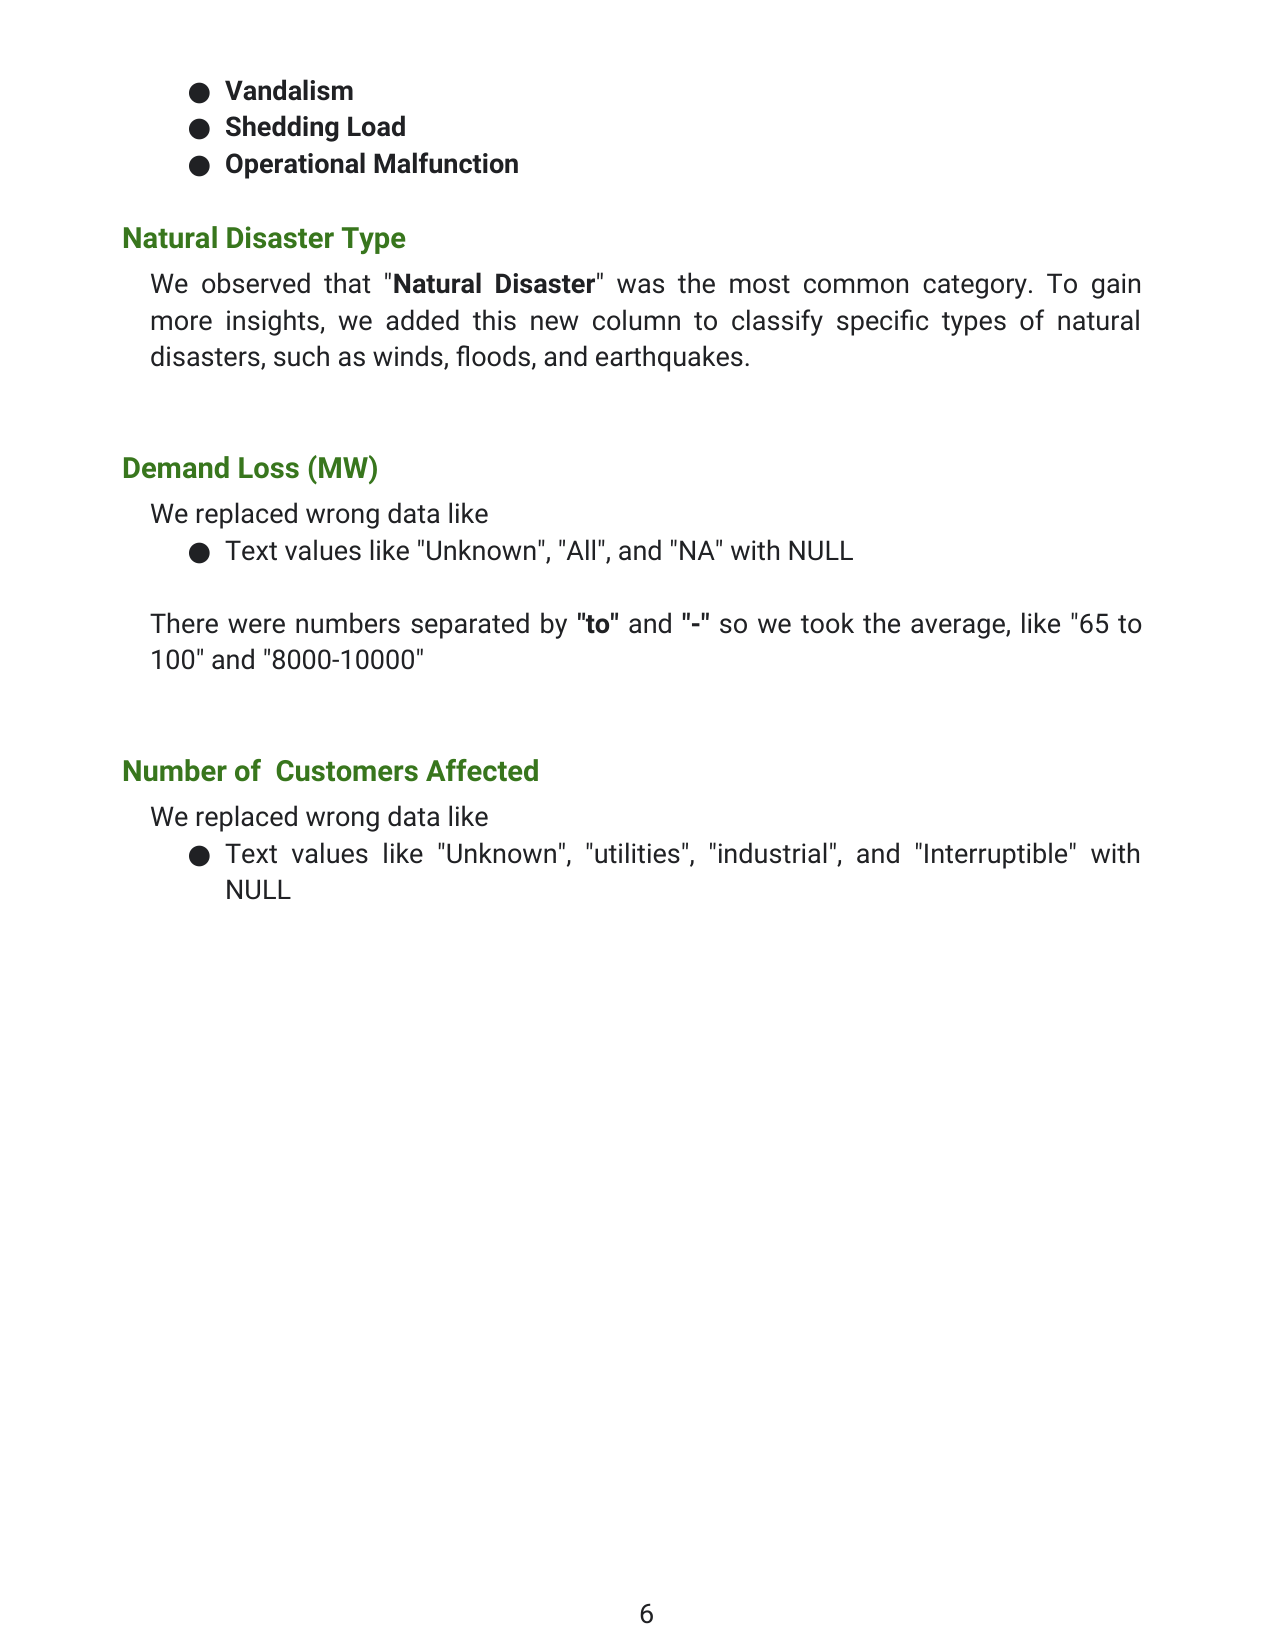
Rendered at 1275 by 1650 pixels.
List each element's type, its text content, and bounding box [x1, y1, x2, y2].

list Text values like "Unknown", "utilities", "industrial", and "Interruptible" with NULL [187, 838, 1143, 906]
text There were numbers separated by "to" and "-" so we took the average, like "65 to 100" and "8000-10000" [150, 608, 1143, 676]
list Shedding Load [187, 111, 1143, 143]
text We replaced wrong data like [150, 801, 1143, 833]
text We replaced wrong data like [150, 498, 1143, 530]
list Vandalism [187, 75, 1143, 107]
text We observed that "Natural Disaster" was the most common category. To gain more insights, we added this new column to classify specific types of natural disasters, such as winds, floods, and earthquakes. [150, 268, 1143, 373]
list Text values like "Unknown", "All", and "NA" with NULL [187, 535, 1143, 567]
subtitle Number of Customers Affected [122, 755, 1143, 789]
subtitle Demand Loss (MW) [122, 452, 1143, 486]
list Operational Malfunction [187, 148, 1143, 180]
subtitle Natural Disaster Type [122, 222, 1143, 256]
